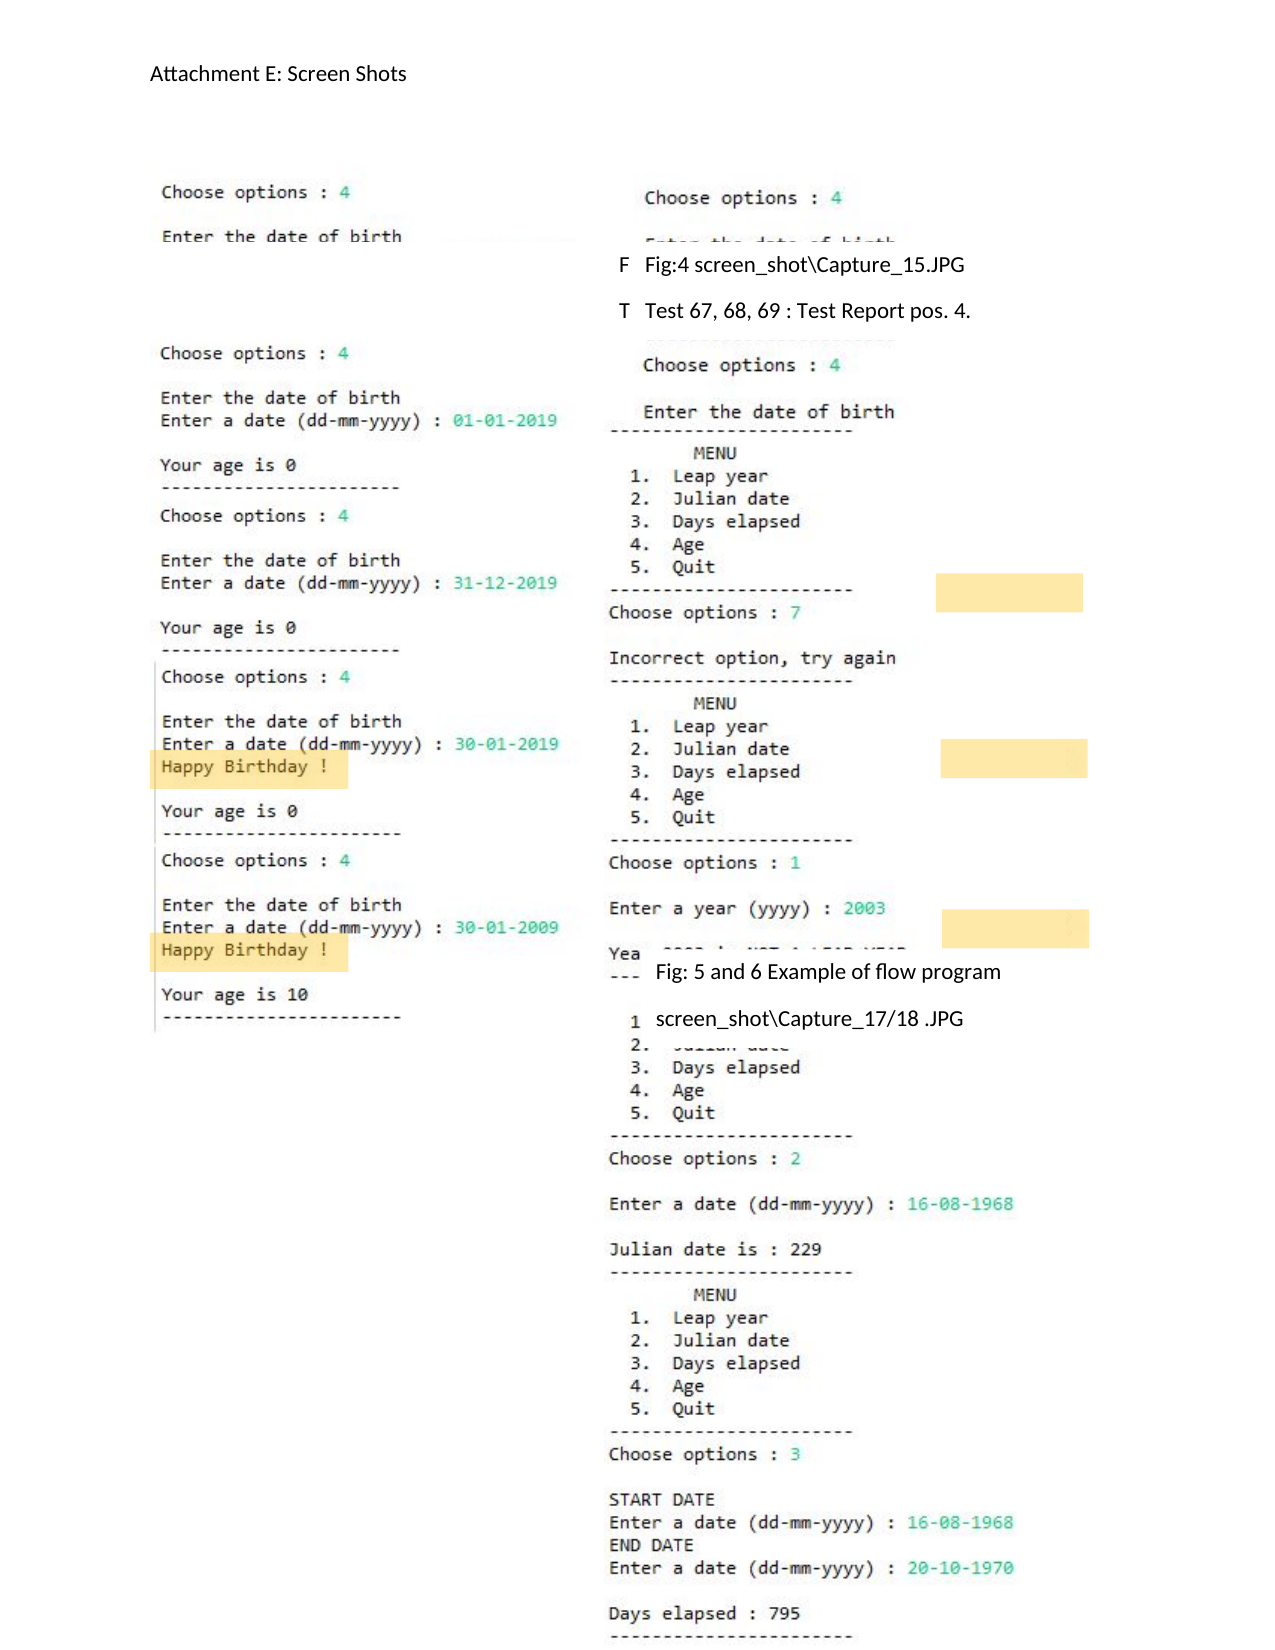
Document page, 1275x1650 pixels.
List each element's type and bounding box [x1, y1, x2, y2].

picture [150, 167, 586, 242]
picture [603, 341, 1086, 1650]
picture [634, 173, 1086, 242]
picture [150, 341, 586, 1038]
